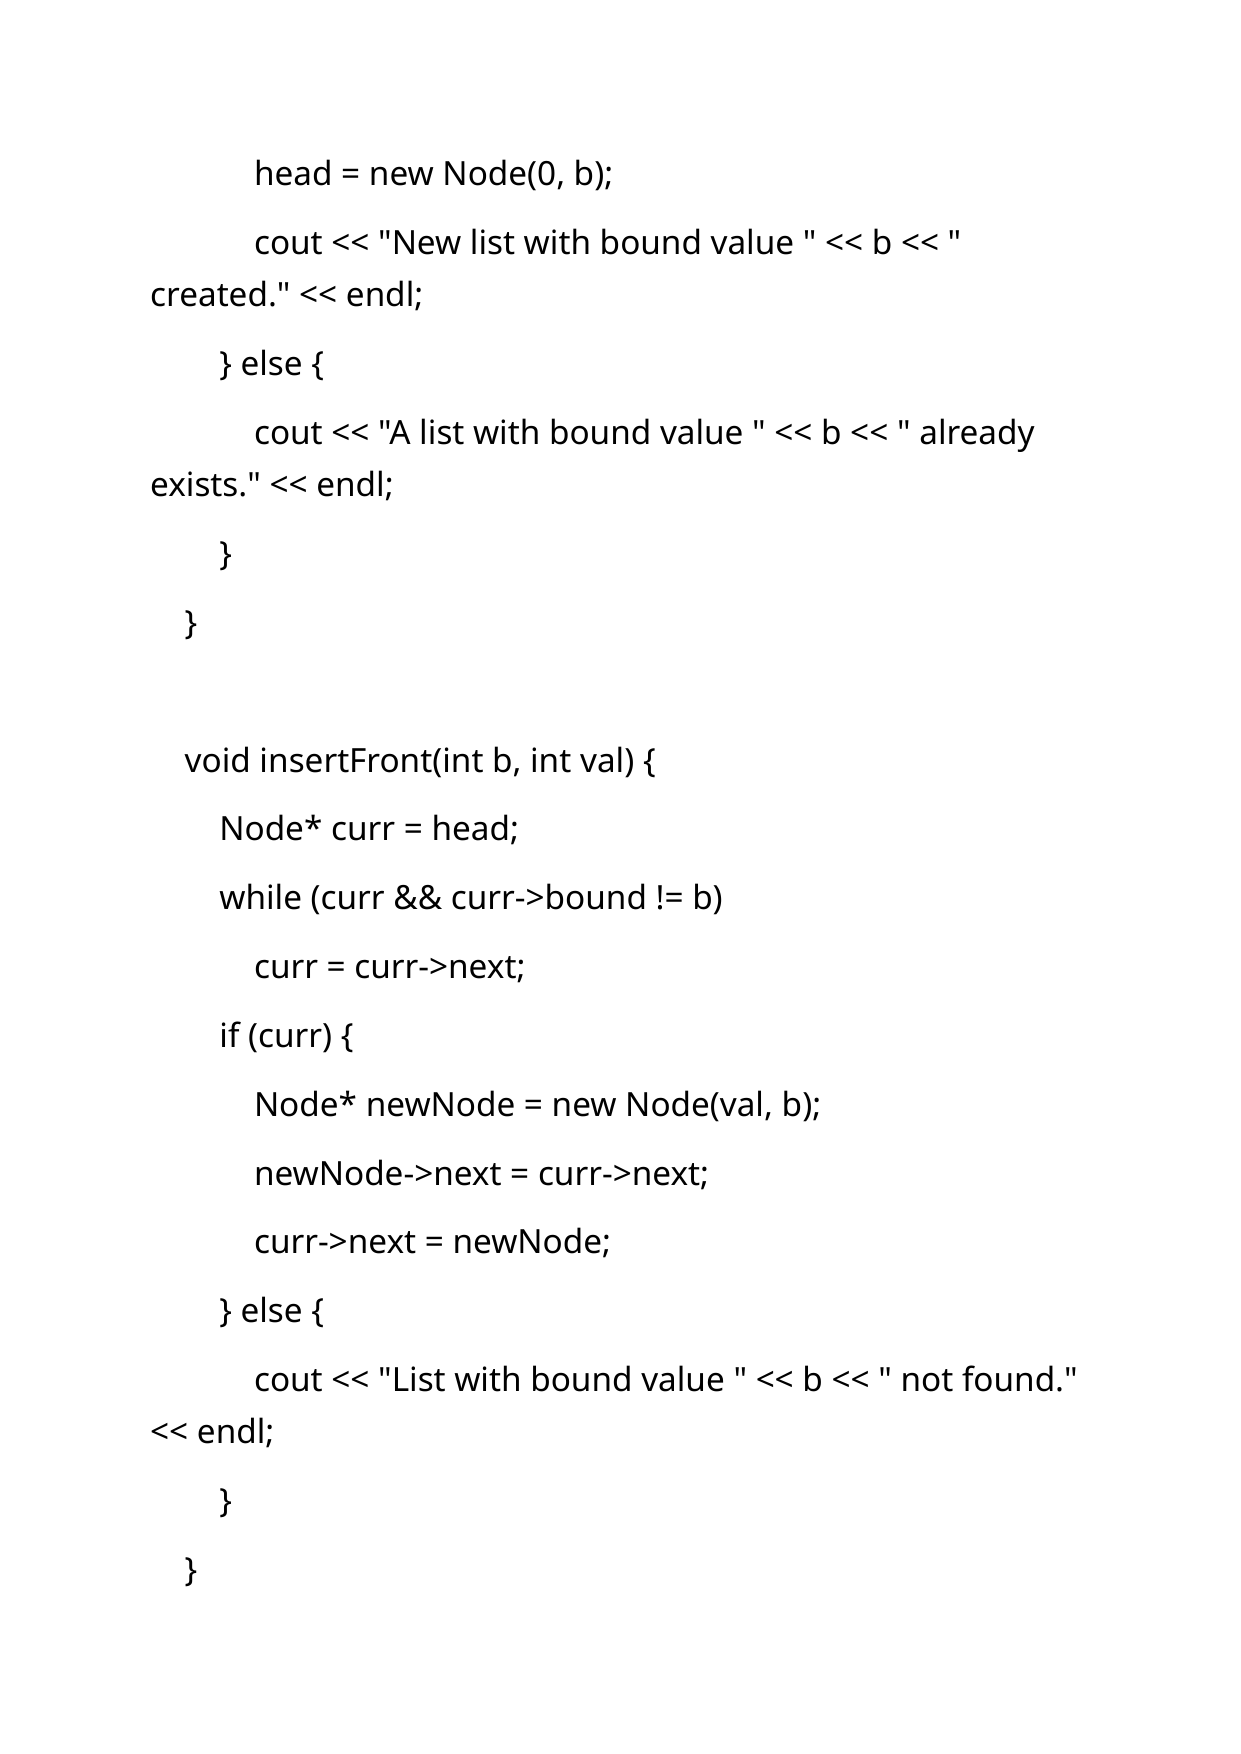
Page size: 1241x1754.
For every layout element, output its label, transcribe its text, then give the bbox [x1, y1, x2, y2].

text head = new Node(0, b); [150, 150, 1090, 195]
text } [150, 530, 1090, 575]
text if (curr) { [150, 1012, 1090, 1057]
text Node* curr = head; [150, 805, 1090, 851]
text Node* newNode = new Node(val, b); [150, 1081, 1090, 1126]
text curr->next = newNode; [150, 1218, 1090, 1264]
text cout << "A list with bound value " << b << " already exists." << endl; [150, 409, 1090, 506]
text cout << "New list with bound value " << b << " created." << endl; [150, 219, 1090, 316]
text } [150, 599, 1090, 644]
text void insertFront(int b, int val) { [150, 736, 1090, 782]
text while (curr && curr->bound != b) [150, 874, 1090, 919]
text newNode->next = curr->next; [150, 1149, 1090, 1195]
text } else { [150, 1287, 1090, 1333]
text } else { [150, 340, 1090, 385]
text cout << "List with bound value " << b << " not found." << endl; [150, 1356, 1090, 1454]
text } [150, 1477, 1090, 1522]
text curr = curr->next; [150, 943, 1090, 988]
text } [150, 1546, 1090, 1591]
